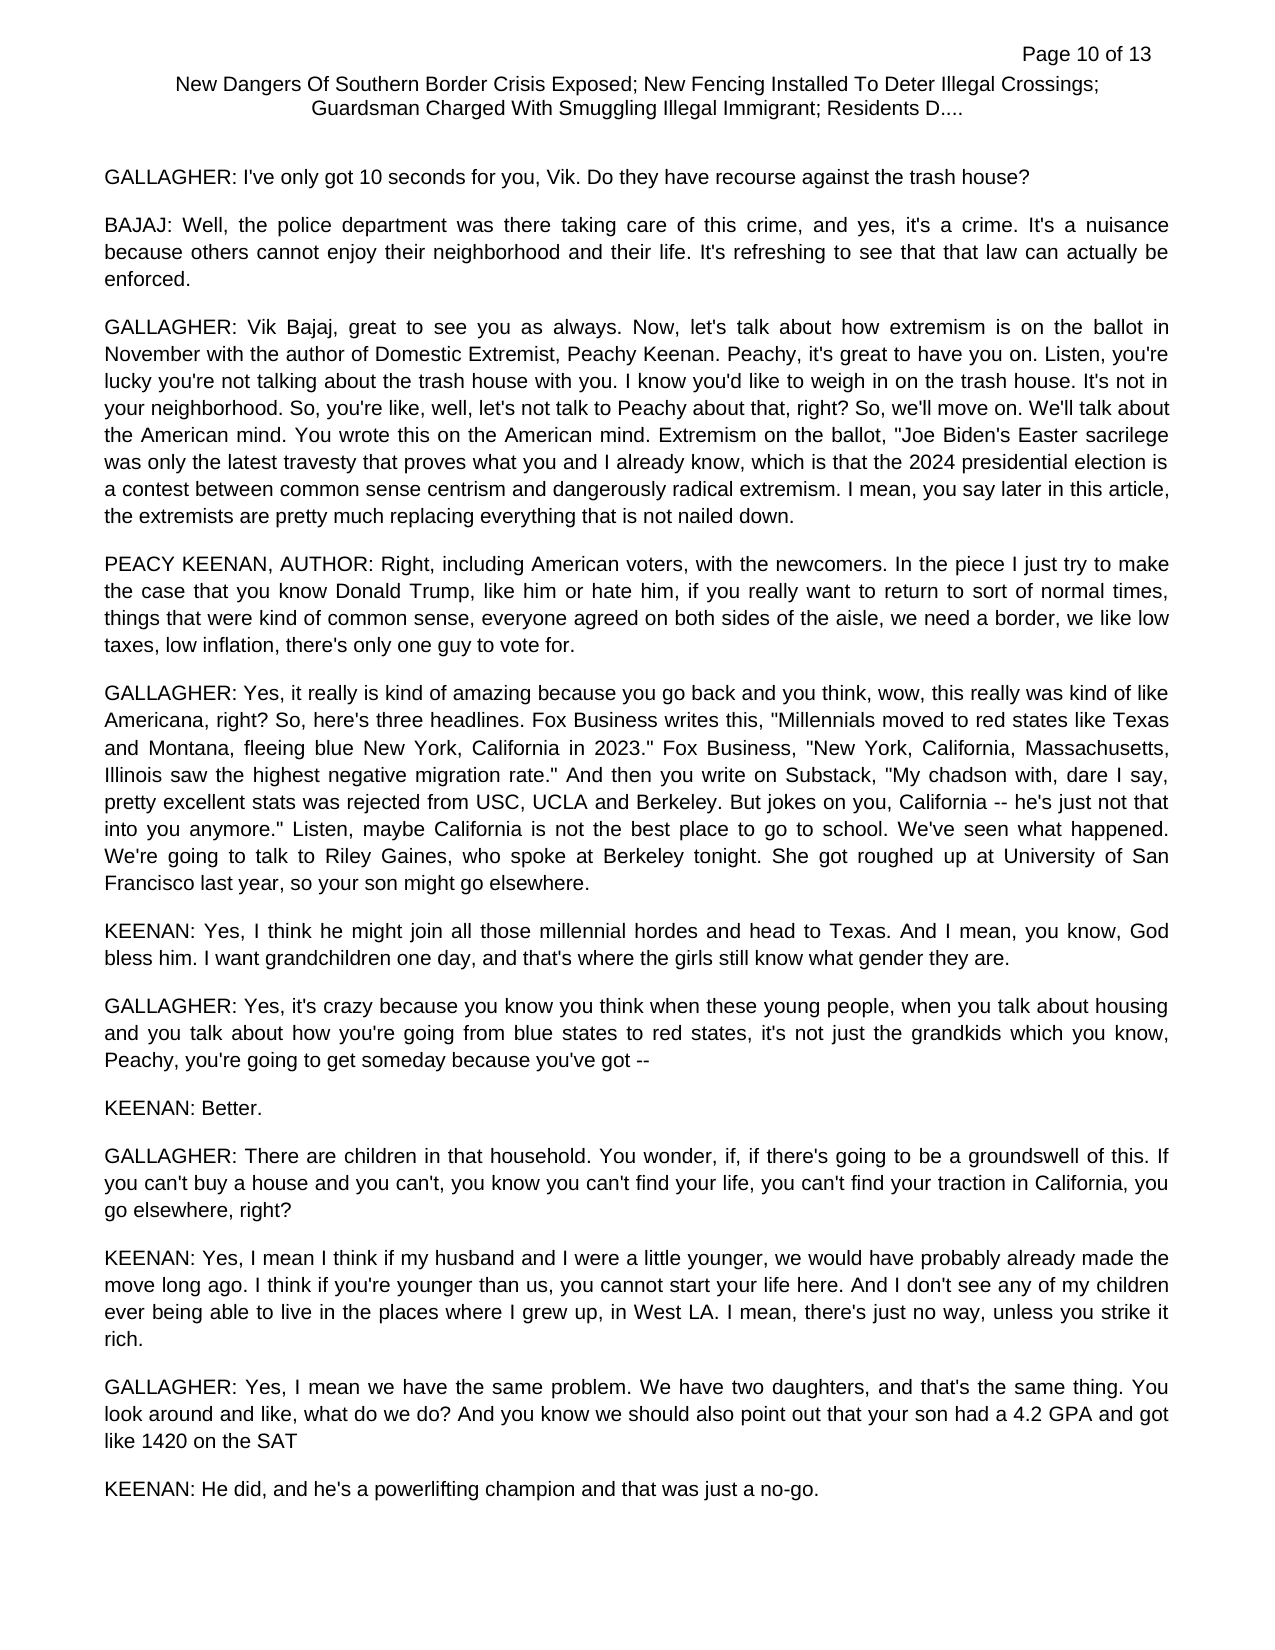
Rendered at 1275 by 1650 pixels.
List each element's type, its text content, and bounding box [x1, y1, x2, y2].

text GALLAGHER: Yes, I mean we have the same problem. We have two daughters, and that's the same thing. You look around and like, what do we do? And you know we should also point out that your son had a 4.2 GPA and got like 1420 on the SAT [104, 1372, 1171, 1453]
text GALLAGHER: Yes, it really is kind of amazing because you go back and you think, wow, this really was kind of like Americana, right? So, here's three headlines. Fox Business writes this, "Millennials moved to red states like Texas and Montana, fleeing blue New York, California in 2023." Fox Business, "New York, California, Massachusetts, Illinois saw the highest negative migration rate." And then you write on Substack, "My chadson with, dare I say, pretty excellent stats was rejected from USC, UCLA and Berkeley. But jokes on you, California -- he's just not that into you anymore." Listen, maybe California is not the best place to go to school. We've seen what happened. We're going to talk to Riley Gaines, who spoke at Berkeley tonight. She got roughed up at University of San Francisco last year, so your son might go elsewhere. [104, 678, 1171, 895]
text GALLAGHER: I've only got 10 seconds for you, Vik. Do they have recourse against the trash house? [104, 161, 1171, 188]
text KEENAN: Better. [104, 1093, 1171, 1120]
text KEENAN: He did, and he's a powerlifting champion and that was just a no-go. [104, 1474, 1171, 1501]
text KEENAN: Yes, I think he might join all those millennial hordes and head to Texas. And I mean, you know, God bless him. I want grandchildren one day, and that's where the girls still know what gender they are. [104, 916, 1171, 970]
text PEACY KEENAN, AUTHOR: Right, including American voters, with the newcomers. In the piece I just try to make the case that you know Donald Trump, like him or hate him, if you really want to return to sort of normal times, things that were kind of common sense, everyone agreed on both sides of the aisle, we need a border, we like low taxes, low inflation, there's only one guy to vote for. [104, 549, 1171, 657]
text KEENAN: Yes, I mean I think if my husband and I were a little younger, we would have probably already made the move long ago. I think if you're younger than us, you cannot start your life here. And I don't see any of my children ever being able to live in the places where I grew up, in West LA. I mean, there's just no way, unless you strike it rich. [104, 1243, 1171, 1351]
text GALLAGHER: Yes, it's crazy because you know you think when these young people, when you talk about housing and you talk about how you're going from blue states to red states, it's not just the grandkids which you know, Peachy, you're going to get someday because you've got -- [104, 991, 1171, 1072]
text BAJAJ: Well, the police department was there taking care of this crime, and yes, it's a crime. It's a nuisance because others cannot enjoy their neighborhood and their life. It's refreshing to see that that law can actually be enforced. [104, 209, 1171, 291]
text GALLAGHER: There are children in that household. You wonder, if, if there's going to be a groundswell of this. If you can't buy a house and you can't, you know you can't find your life, you can't find your traction in California, you go elsewhere, right? [104, 1141, 1171, 1222]
text GALLAGHER: Vik Bajaj, great to see you as always. Now, let's talk about how extremism is on the ballot in November with the author of Domestic Extremist, Peachy Keenan. Peachy, it's great to have you on. Listen, you're lucky you're not talking about the trash house with you. I know you'd like to weigh in on the trash house. It's not in your neighborhood. So, you're like, well, let's not talk to Peachy about that, right? So, we'll move on. We'll talk about the American mind. You wrote this on the American mind. Extremism on the ballot, "Joe Biden's Easter sacrilege was only the latest travesty that proves what you and I already know, which is that the 2024 presidential election is a contest between common sense centrism and dangerously radical extremism. I mean, you say later in this article, the extremists are pretty much replacing everything that is not nailed down. [104, 311, 1171, 528]
